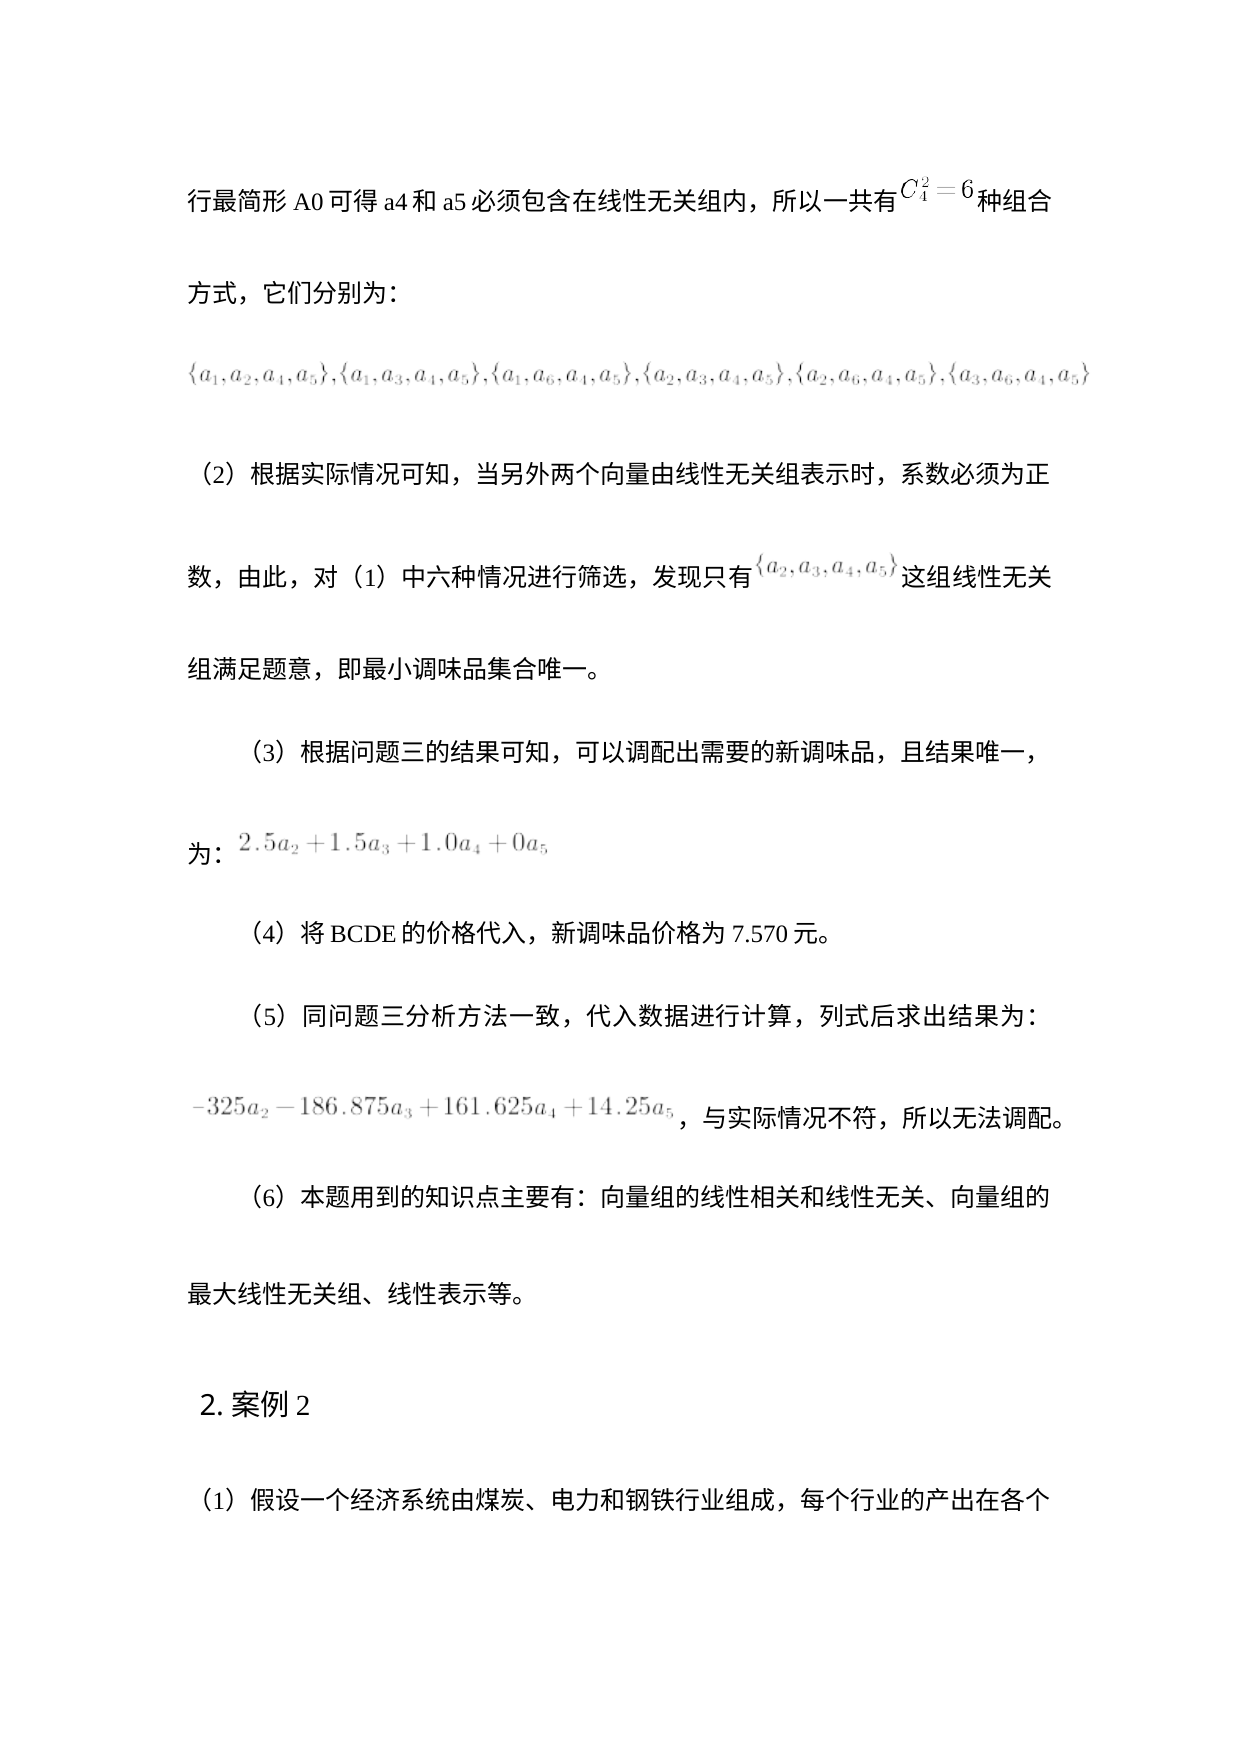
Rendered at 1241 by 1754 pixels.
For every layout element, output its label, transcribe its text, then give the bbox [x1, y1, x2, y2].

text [187, 162, 1053, 324]
text （6）本题用到的知识点主要有：向量组的线性相关和线性无关、向量组的最大线性无关组、线性表示等。 [187, 1163, 1053, 1325]
text （2）根据实际情况可知，当另外两个向量由线性无关组表示时，系数必须为正数，由此，对（1）中六种情况进行筛选，发现只有这组线性无关组满足题意，即最小调味品集合唯一。 [187, 343, 1053, 700]
subtitle 案例2 [199, 1370, 1053, 1435]
text （4）将BCDE的价格代入，新调味品价格为7.570元。 [187, 899, 1053, 964]
text （5）同问题三分析方法一致，代入数据进行计算，列式后求出结果为：，与实际情况不符，所以无法调配。 [187, 982, 1053, 1144]
text （3）根据问题三的结果可知，可以调配出需要的新调味品，且结果唯一，为： [187, 718, 1053, 881]
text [187, 1466, 1053, 1531]
